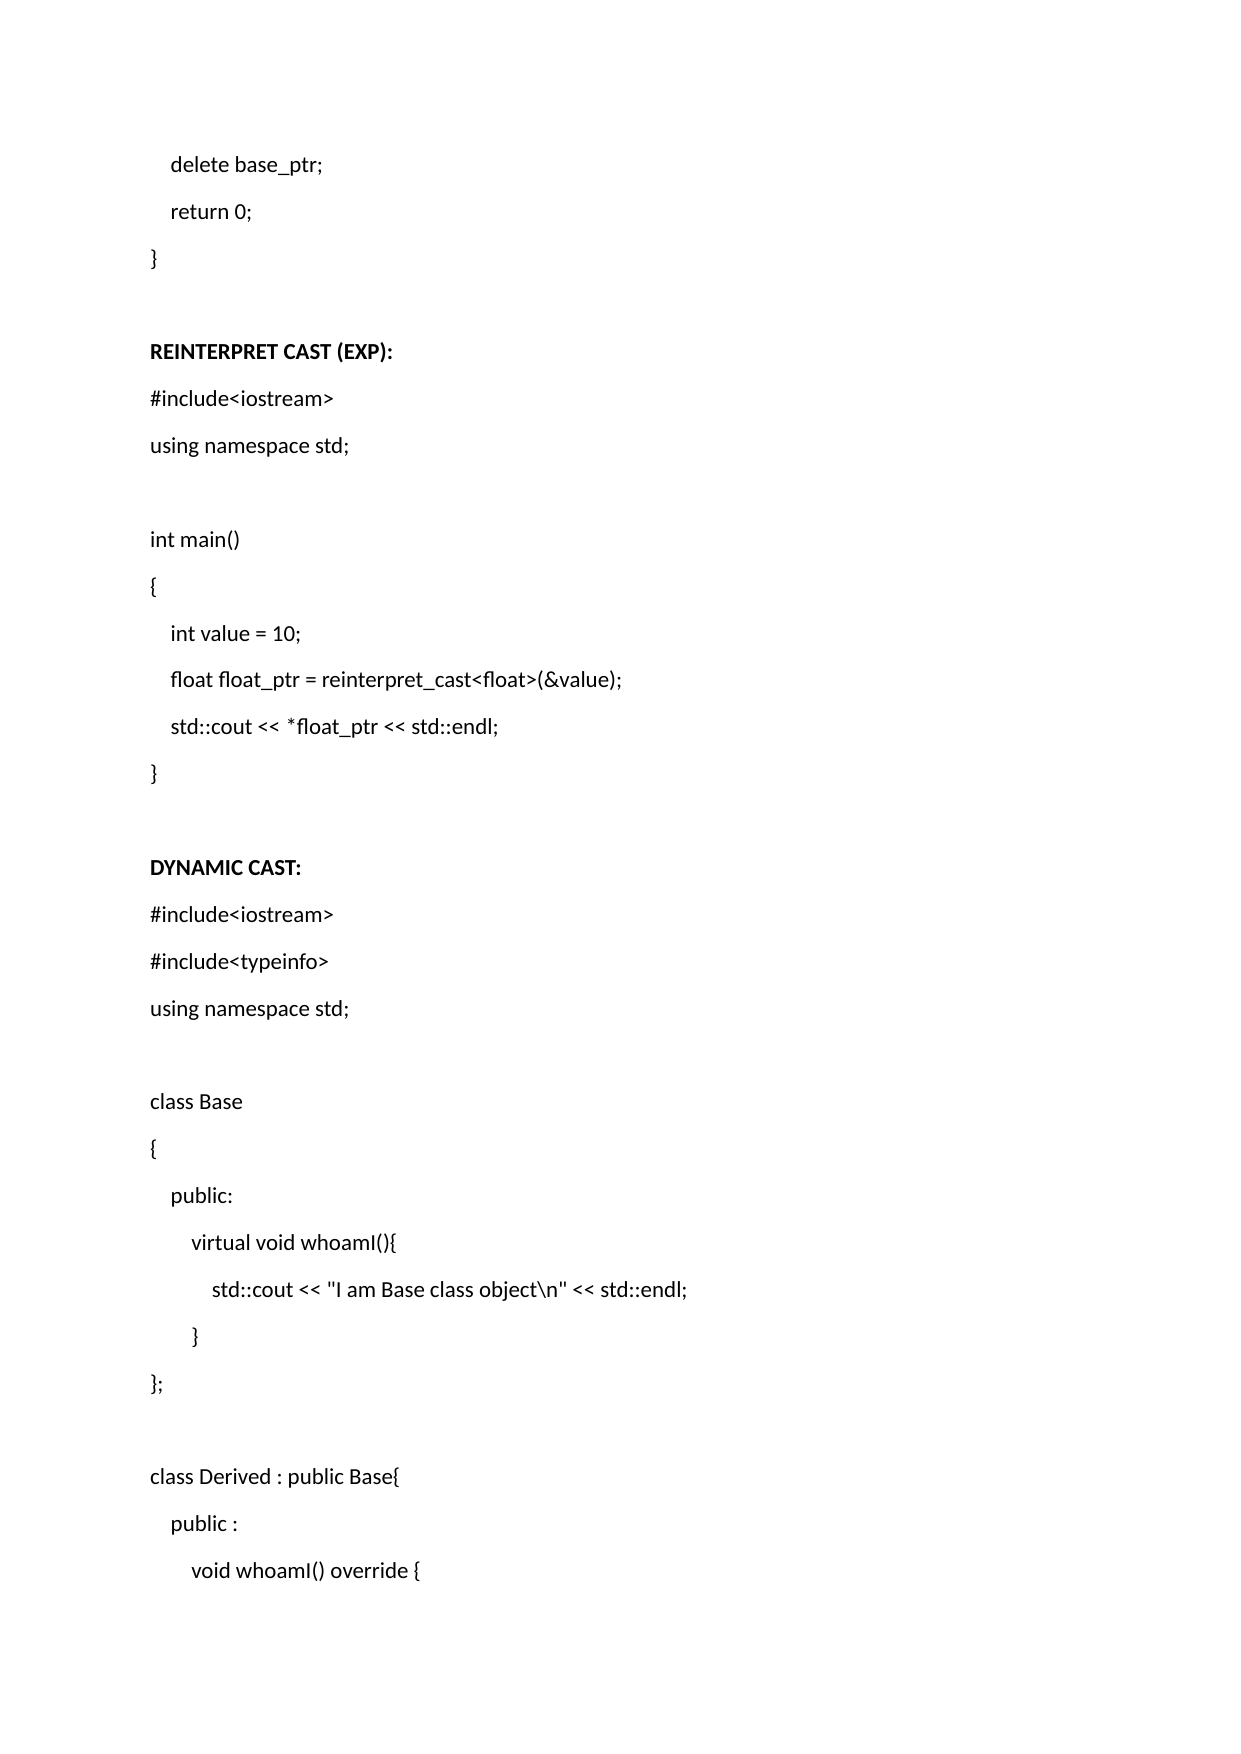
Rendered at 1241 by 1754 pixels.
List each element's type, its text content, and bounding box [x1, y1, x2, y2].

text { [150, 1134, 1090, 1162]
text delete base_ptr; [150, 150, 1090, 178]
text } [150, 759, 1090, 787]
text class Base [150, 1087, 1090, 1116]
text { [150, 572, 1090, 600]
text void whoamI() override { [150, 1556, 1090, 1584]
text using namespace std; [150, 994, 1090, 1022]
text } [150, 1322, 1090, 1350]
text } [150, 244, 1090, 272]
text #include<typeinfo> [150, 947, 1090, 975]
text class Derived : public Base{ [150, 1462, 1090, 1491]
text float float_ptr = reinterpret_cast<float>(&value); [150, 666, 1090, 694]
text #include<iostream> [150, 900, 1090, 928]
text int main() [150, 525, 1090, 553]
text using namespace std; [150, 431, 1090, 459]
text virtual void whoamI(){ [150, 1228, 1090, 1256]
text #include<iostream> [150, 384, 1090, 412]
text }; [150, 1369, 1090, 1397]
text DYNAMIC CAST: [150, 853, 1090, 881]
text REINTERPRET CAST (EXP): [150, 337, 1090, 366]
text std::cout << *float_ptr << std::endl; [150, 712, 1090, 741]
text return 0; [150, 197, 1090, 225]
text int value = 10; [150, 619, 1090, 647]
text public : [150, 1509, 1090, 1537]
text public: [150, 1181, 1090, 1209]
text std::cout << "I am Base class object\n" << std::endl; [150, 1275, 1090, 1303]
